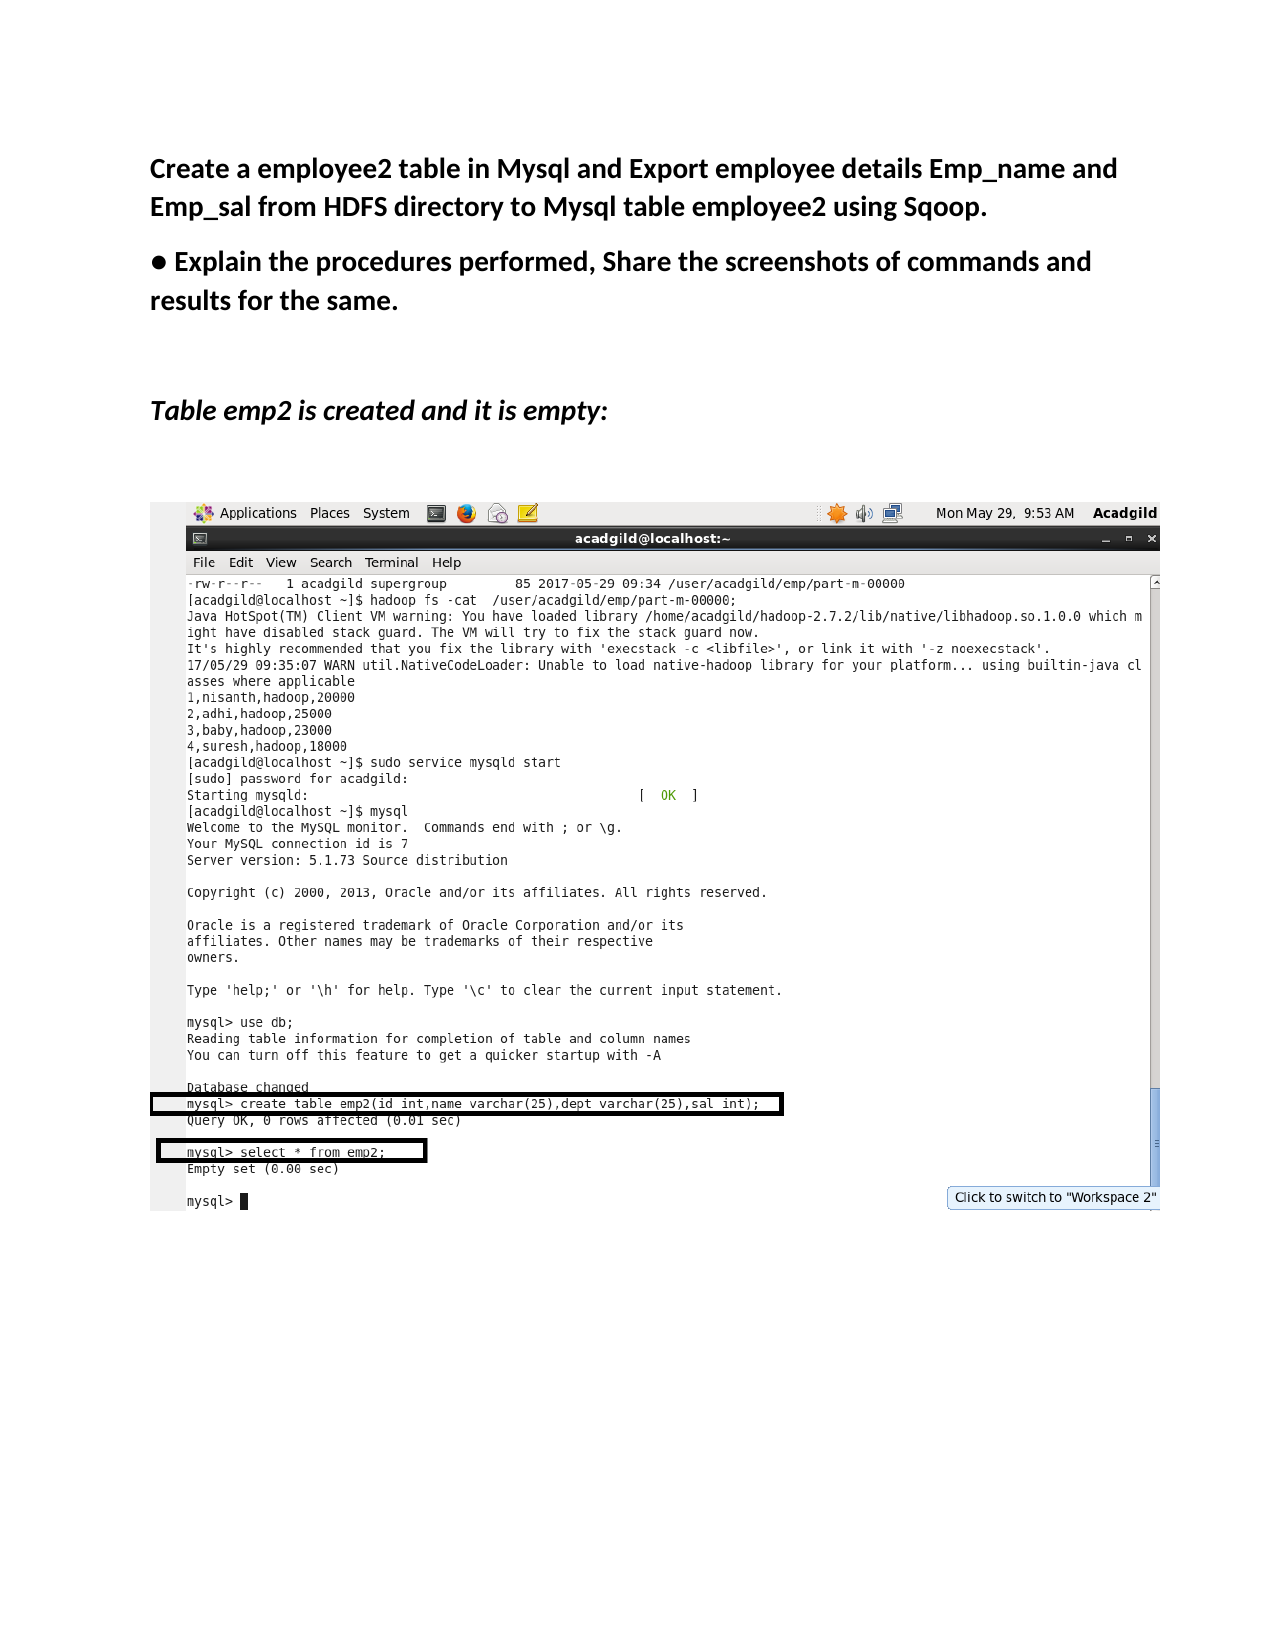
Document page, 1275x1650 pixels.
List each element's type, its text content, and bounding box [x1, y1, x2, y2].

text ● Explain the procedures performed, Share the screenshots of commands and results for the same. [150, 243, 1125, 318]
text Create a employee2 table in Mysql and Export employee details Emp_name and Emp_sal from HDFS directory to Mysql table employee2 using Sqoop. [150, 150, 1125, 224]
picture [150, 502, 1160, 1211]
text Table emp2 is created and it is empty: [150, 392, 1125, 428]
